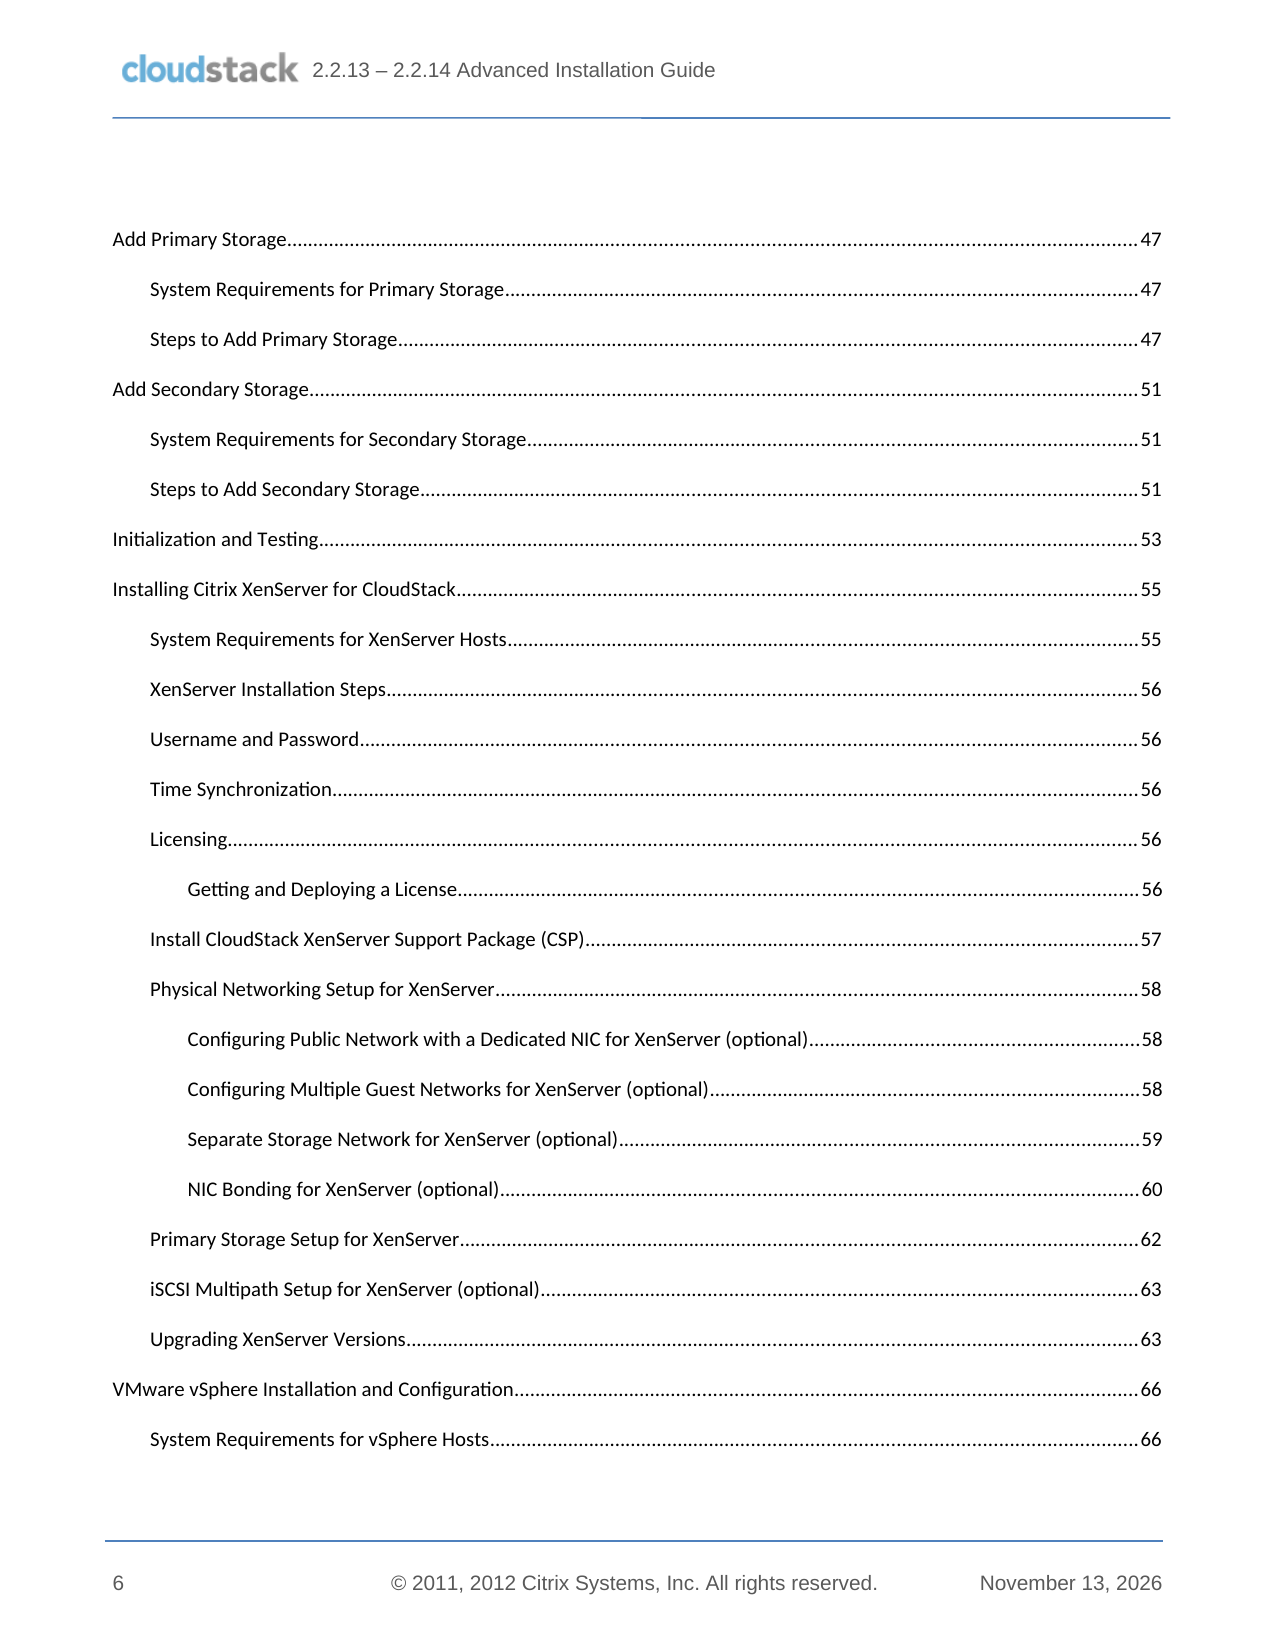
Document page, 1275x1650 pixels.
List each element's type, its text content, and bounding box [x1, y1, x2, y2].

text Install CloudStack XenServer Support Package (CSP) 57 [150, 926, 1162, 951]
text Time Synchronization 56 [150, 776, 1162, 801]
text iSCSI Multipath Setup for XenServer (optional) 63 [150, 1276, 1162, 1301]
text System Requirements for vSphere Hosts 66 [150, 1426, 1162, 1451]
text XenServer Installation Steps 56 [150, 676, 1162, 701]
text Add Primary Storage 47 [112, 226, 1162, 251]
text Steps to Add Primary Storage 47 [150, 326, 1162, 351]
text Initialization and Testing 53 [112, 526, 1162, 551]
text System Requirements for XenServer Hosts 55 [150, 626, 1162, 651]
text Separate Storage Network for XenServer (optional) 59 [187, 1126, 1162, 1151]
text NIC Bonding for XenServer (optional) 60 [187, 1176, 1162, 1201]
picture [112, 45, 312, 95]
text VMware vSphere Installation and Configuration 66 [112, 1376, 1162, 1401]
text Configuring Multiple Guest Networks for XenServer (optional) 58 [187, 1076, 1162, 1101]
text Username and Password 56 [150, 726, 1162, 751]
text Licensing 56 [150, 826, 1162, 851]
text Installing Citrix XenServer for CloudStack 55 [112, 576, 1162, 601]
text Configuring Public Network with a Dedicated NIC for XenServer (optional) 58 [187, 1026, 1162, 1051]
text System Requirements for Secondary Storage 51 [150, 426, 1162, 451]
text Steps to Add Secondary Storage 51 [150, 476, 1162, 501]
text Physical Networking Setup for XenServer 58 [150, 976, 1162, 1001]
text System Requirements for Primary Storage 47 [150, 276, 1162, 301]
text Upgrading XenServer Versions 63 [150, 1326, 1162, 1351]
text Getting and Deploying a License 56 [187, 876, 1162, 901]
text Add Secondary Storage 51 [112, 376, 1162, 401]
text Primary Storage Setup for XenServer 62 [150, 1226, 1162, 1251]
